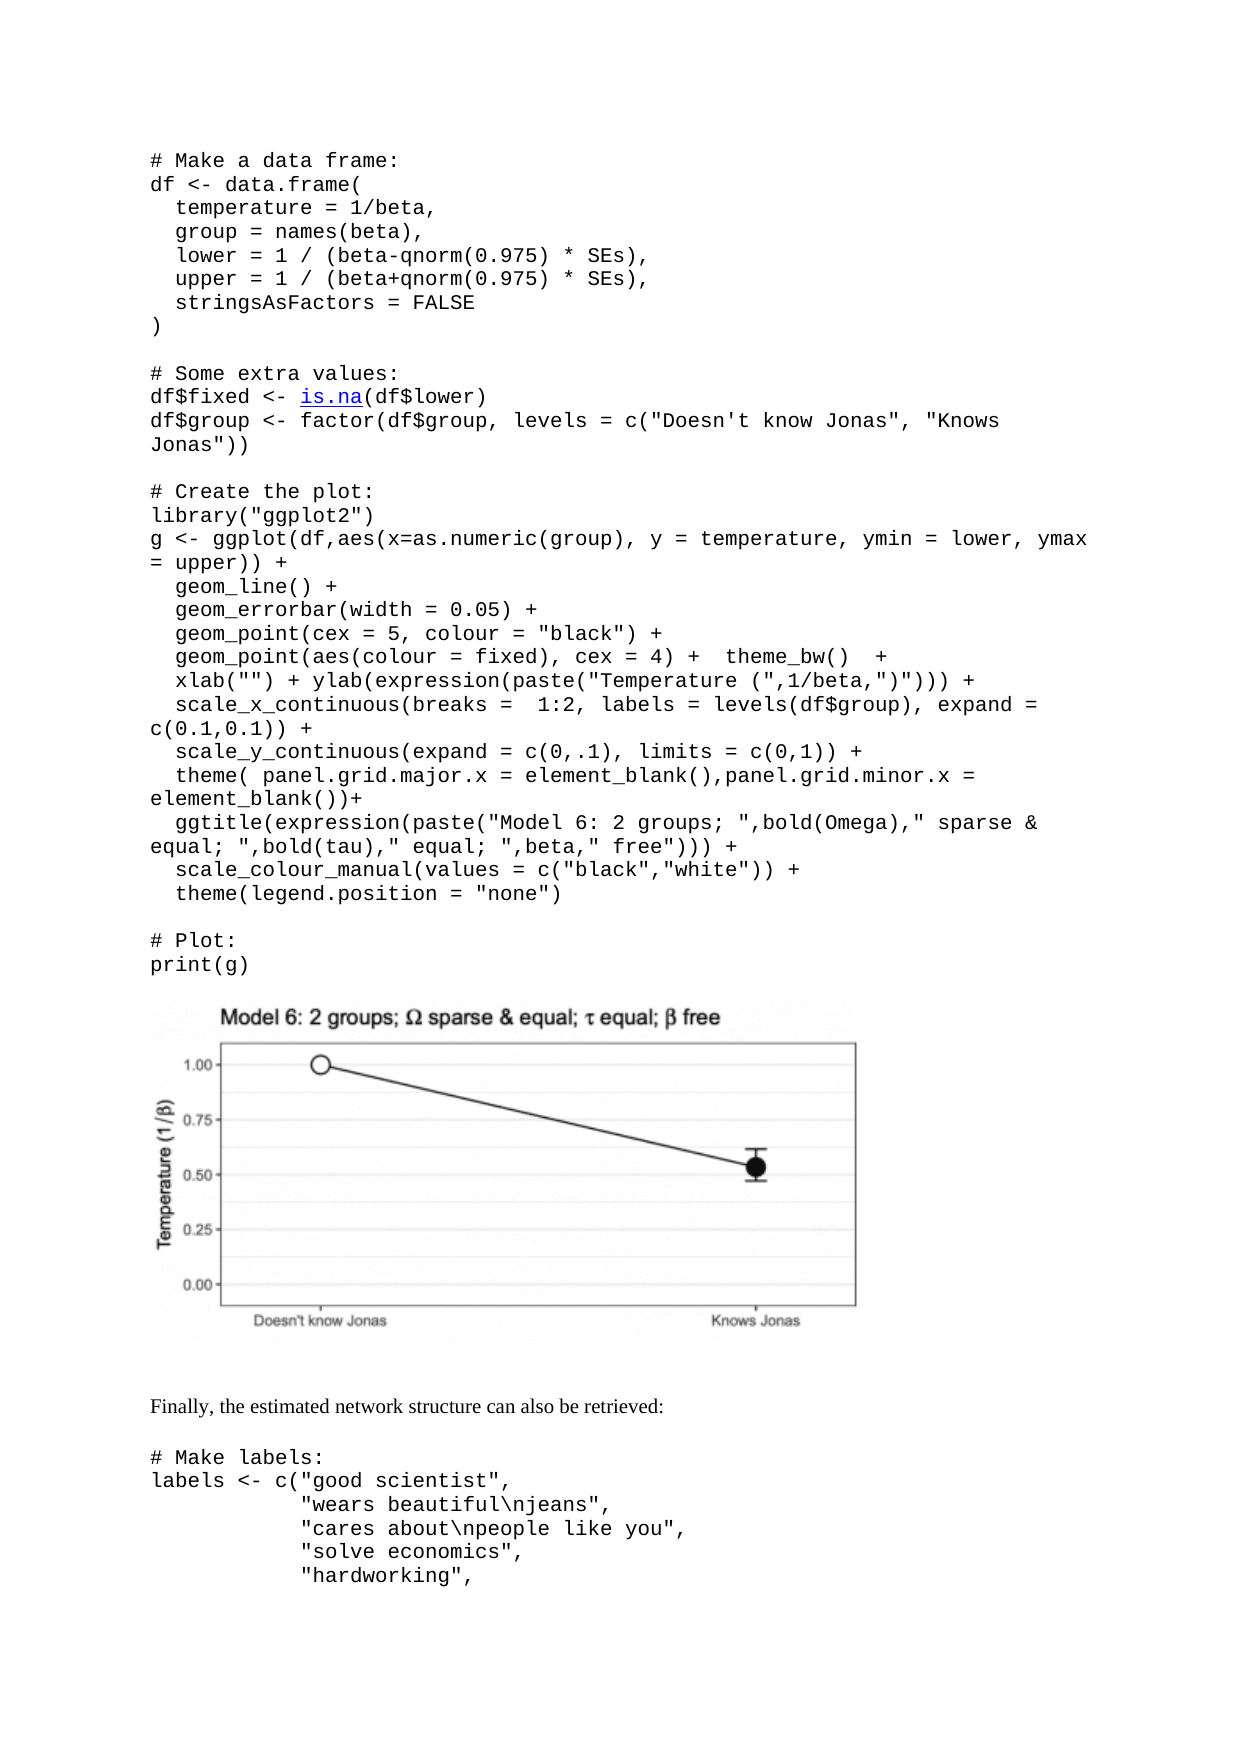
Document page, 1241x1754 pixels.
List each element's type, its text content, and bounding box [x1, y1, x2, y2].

text ) [150, 316, 1090, 339]
text # Make labels: [150, 1447, 1090, 1470]
text df <- data.frame( [150, 174, 1090, 197]
text scale_y_continuous(expand = c(0,.1), limits = c(0,1)) + [150, 741, 1090, 765]
text theme(legend.position = "none") [150, 883, 1090, 907]
text geom_point(cex = 5, colour = "black") + [150, 623, 1090, 647]
text theme( panel.grid.major.x = element_blank(),panel.grid.minor.x = element_blank())+ [150, 765, 1090, 812]
text geom_point(aes(colour = fixed), cex = 4) + theme_bw() + [150, 647, 1090, 670]
text geom_errorbar(width = 0.05) + [150, 599, 1090, 623]
text "hardworking", [150, 1565, 1090, 1589]
text scale_colour_manual(values = c("black","white")) + [150, 859, 1090, 883]
text geom_line() + [150, 576, 1090, 599]
text upper = 1 / (beta+qnorm(0.975) * SEs), [150, 268, 1090, 292]
text print(g) [150, 954, 1090, 978]
text library("ggplot2") [150, 505, 1090, 528]
text "cares about\npeople like you", [150, 1518, 1090, 1541]
text stringsAsFactors = FALSE [150, 292, 1090, 316]
picture [150, 1001, 863, 1341]
text df$fixed <- is.na(df$lower) [150, 386, 1090, 410]
text # Some extra values: [150, 363, 1090, 386]
text g <- ggplot(df,aes(x=as.numeric(group), y = temperature, ymin = lower, ymax = upper)) + [150, 528, 1090, 576]
text "solve economics", [150, 1541, 1090, 1565]
text ggtitle(expression(paste("Model 6: 2 groups; ",bold(Omega)," sparse & equal; ",bold(tau)," equal; ",beta," free"))) + [150, 812, 1090, 859]
text df$group <- factor(df$group, levels = c("Doesn't know Jonas", "Knows Jonas")) [150, 410, 1090, 457]
text group = names(beta), [150, 221, 1090, 244]
text # Plot: [150, 930, 1090, 954]
text xlab("") + ylab(expression(paste("Temperature (",1/beta,")"))) + [150, 670, 1090, 694]
text lower = 1 / (beta-qnorm(0.975) * SEs), [150, 244, 1090, 268]
text labels <- c("good scientist", [150, 1470, 1090, 1494]
text Finally, the estimated network structure can also be retrieved: [150, 1393, 1090, 1418]
text # Create the plot: [150, 481, 1090, 505]
text "wears beautiful\njeans", [150, 1494, 1090, 1518]
text # Make a data frame: [150, 150, 1090, 174]
text temperature = 1/beta, [150, 197, 1090, 221]
text scale_x_continuous(breaks = 1:2, labels = levels(df$group), expand = c(0.1,0.1)) + [150, 694, 1090, 741]
